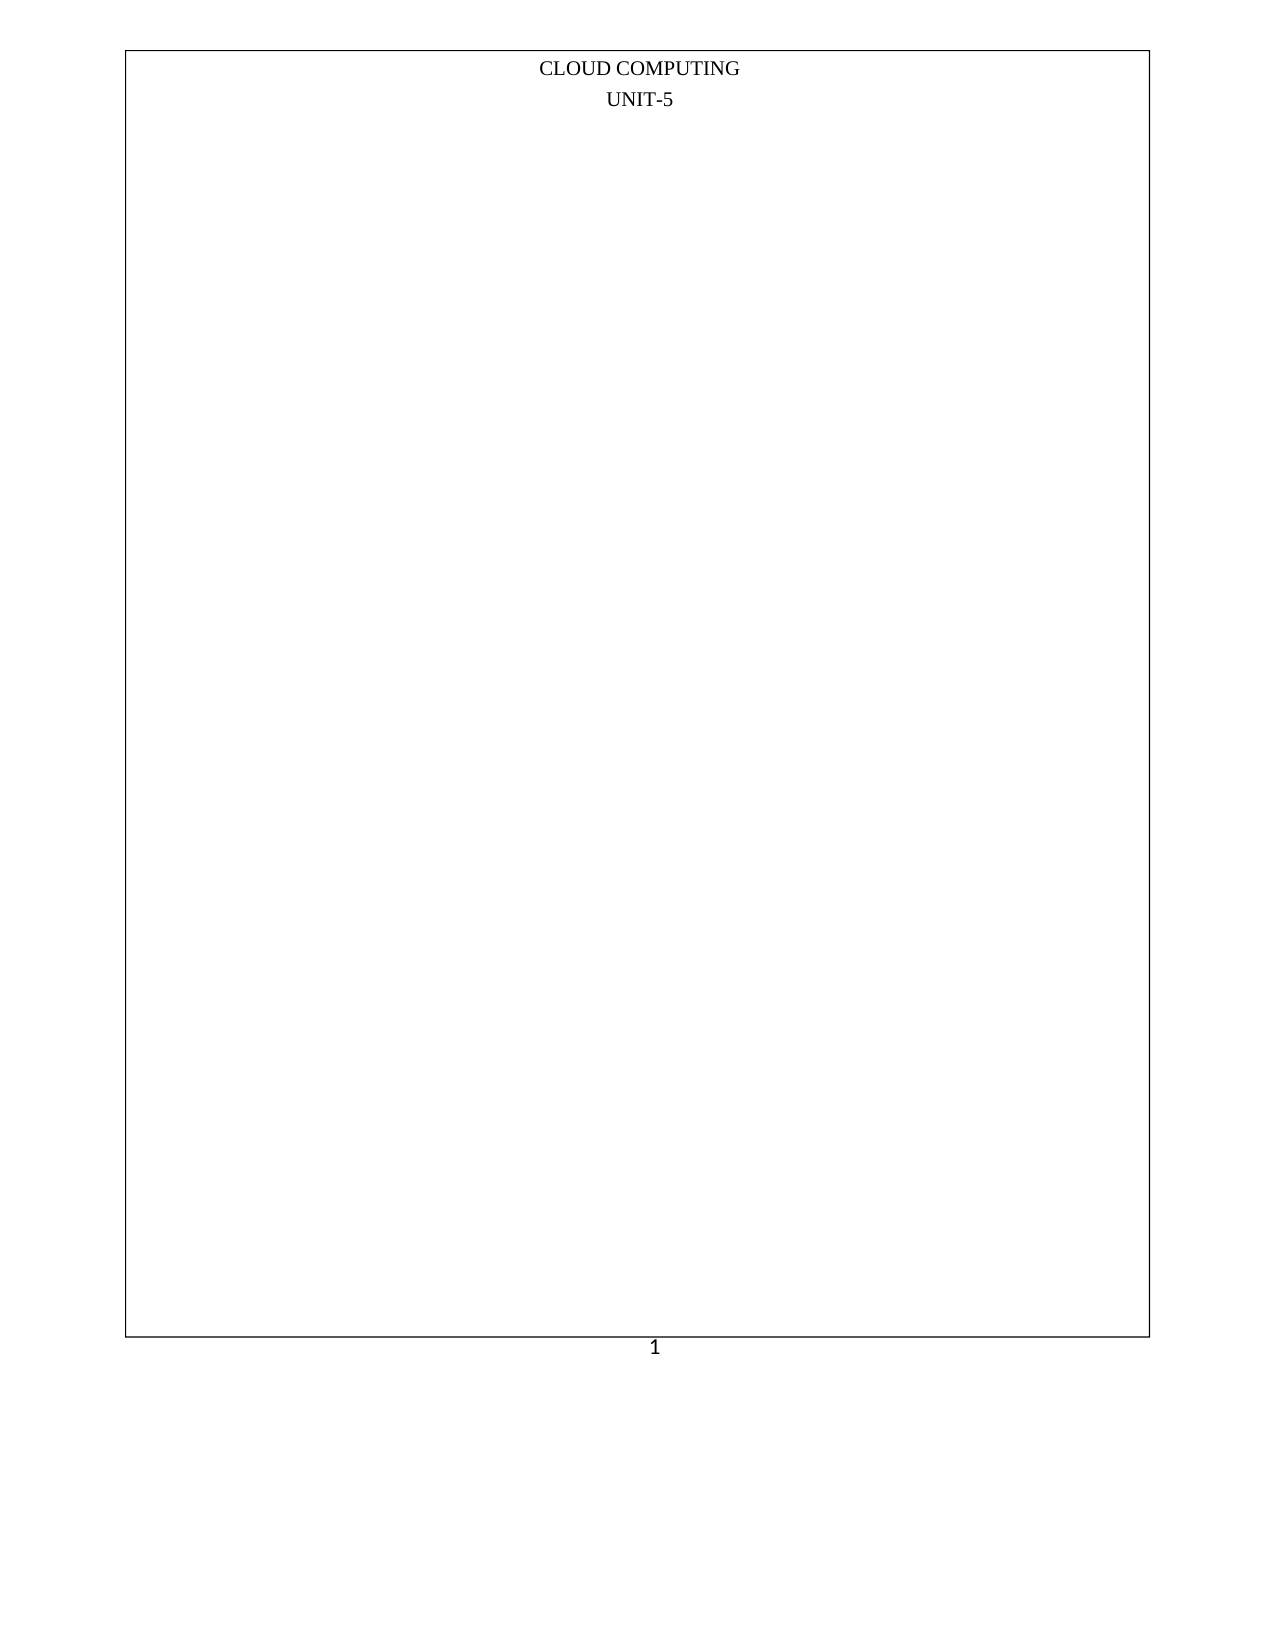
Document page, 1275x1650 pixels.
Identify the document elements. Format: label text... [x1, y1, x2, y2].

text CLOUD COMPUTING [156, 56, 1123, 80]
text UNIT-5 [156, 87, 1123, 111]
